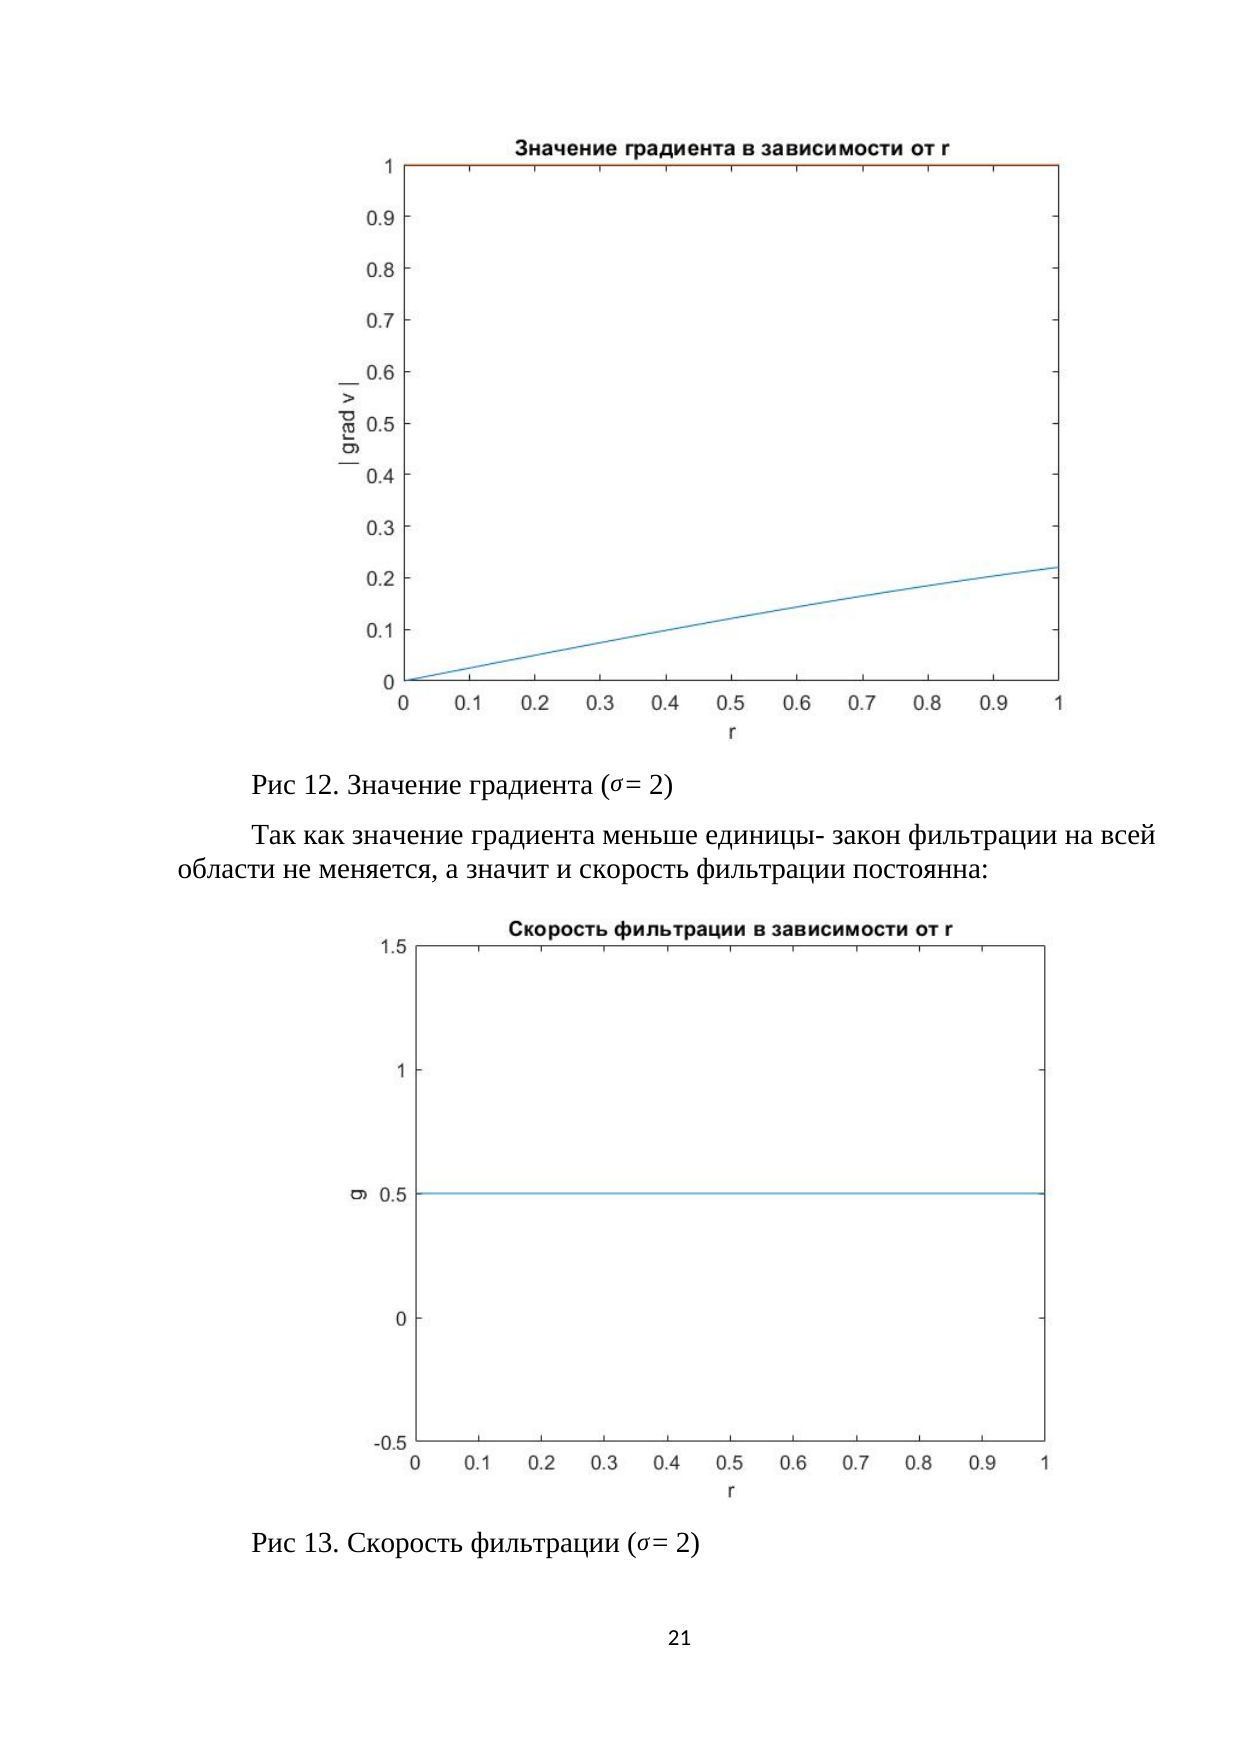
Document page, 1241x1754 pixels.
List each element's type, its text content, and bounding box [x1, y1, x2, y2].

text Так как значение градиента меньше единицы- закон фильтрации на всей области не меняется, а значит и скорость фильтрации постоянна: [177, 817, 1181, 884]
picture [294, 118, 1138, 751]
text Рис 13. Скорость фильтрации (= 2) [177, 1525, 1181, 1559]
picture [310, 901, 1122, 1509]
text Рис 12. Значение градиента (= 2) [177, 767, 1181, 801]
